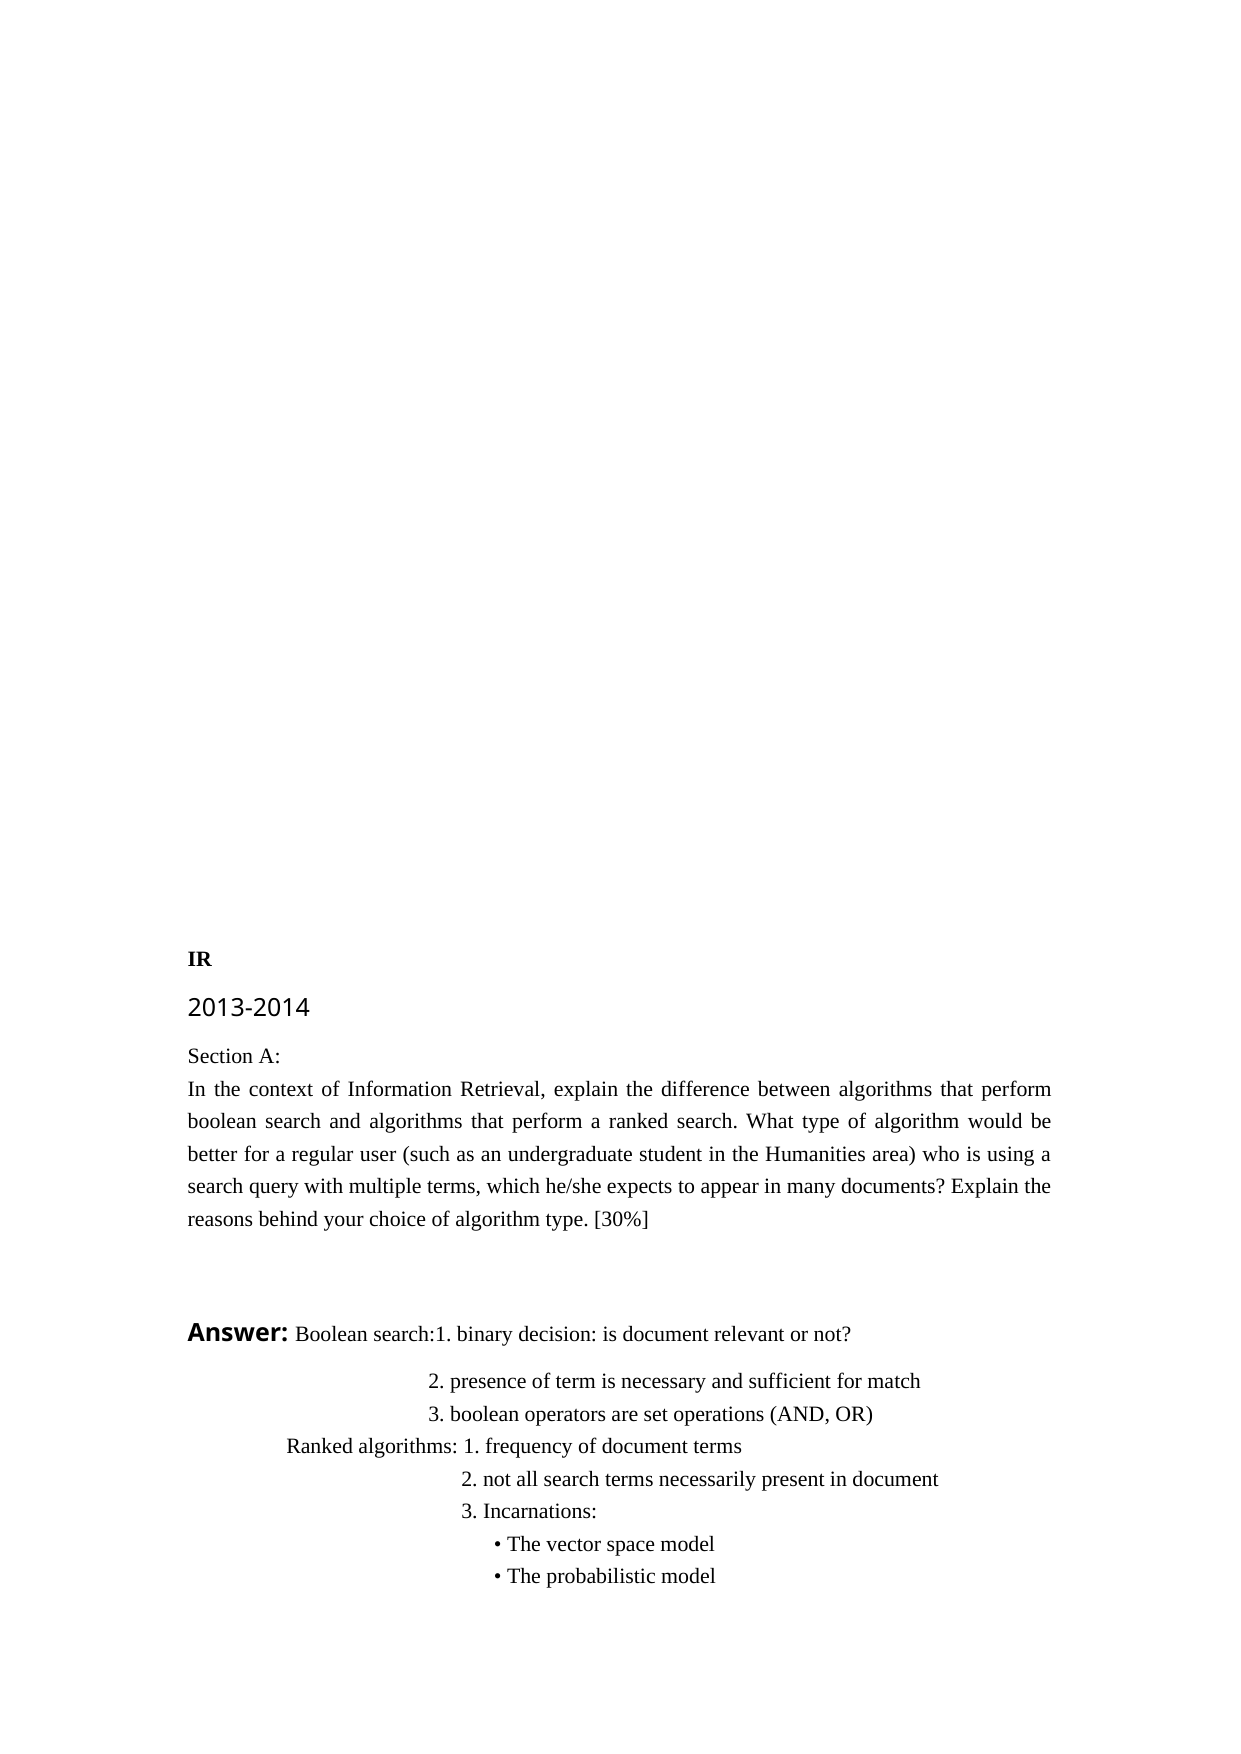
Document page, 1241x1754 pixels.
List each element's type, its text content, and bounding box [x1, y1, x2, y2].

text IR [187, 942, 1053, 974]
text • The vector space model [450, 1527, 1053, 1559]
text • The probabilistic model [450, 1559, 1053, 1592]
text 3. boolean operators are set operations (AND, OR) [384, 1397, 1053, 1429]
text Ranked algorithms: 1. frequency of document terms [275, 1429, 1053, 1462]
text 2. presence of term is necessary and sufficient for match [406, 1364, 1053, 1397]
text Section A: [187, 1039, 1053, 1072]
text Answer: Boolean search:1. binary decision: is document relevant or not? [187, 1299, 1053, 1364]
text 2013-2014 [187, 974, 1053, 1039]
text 2. not all search terms necessarily present in document [439, 1462, 1053, 1494]
text In the context of Information Retrieval, explain the difference between algorithms that perform boolean search and algorithms that perform a ranked search. What type of algorithm would be better for a regular user (such as an undergraduate student in the Humanities area) who is using a search query with multiple terms, which he/she expects to appear in many documents? Explain the reasons behind your choice of algorithm type. [30%] [187, 1072, 1053, 1234]
text 3. Incarnations: [450, 1494, 1053, 1527]
